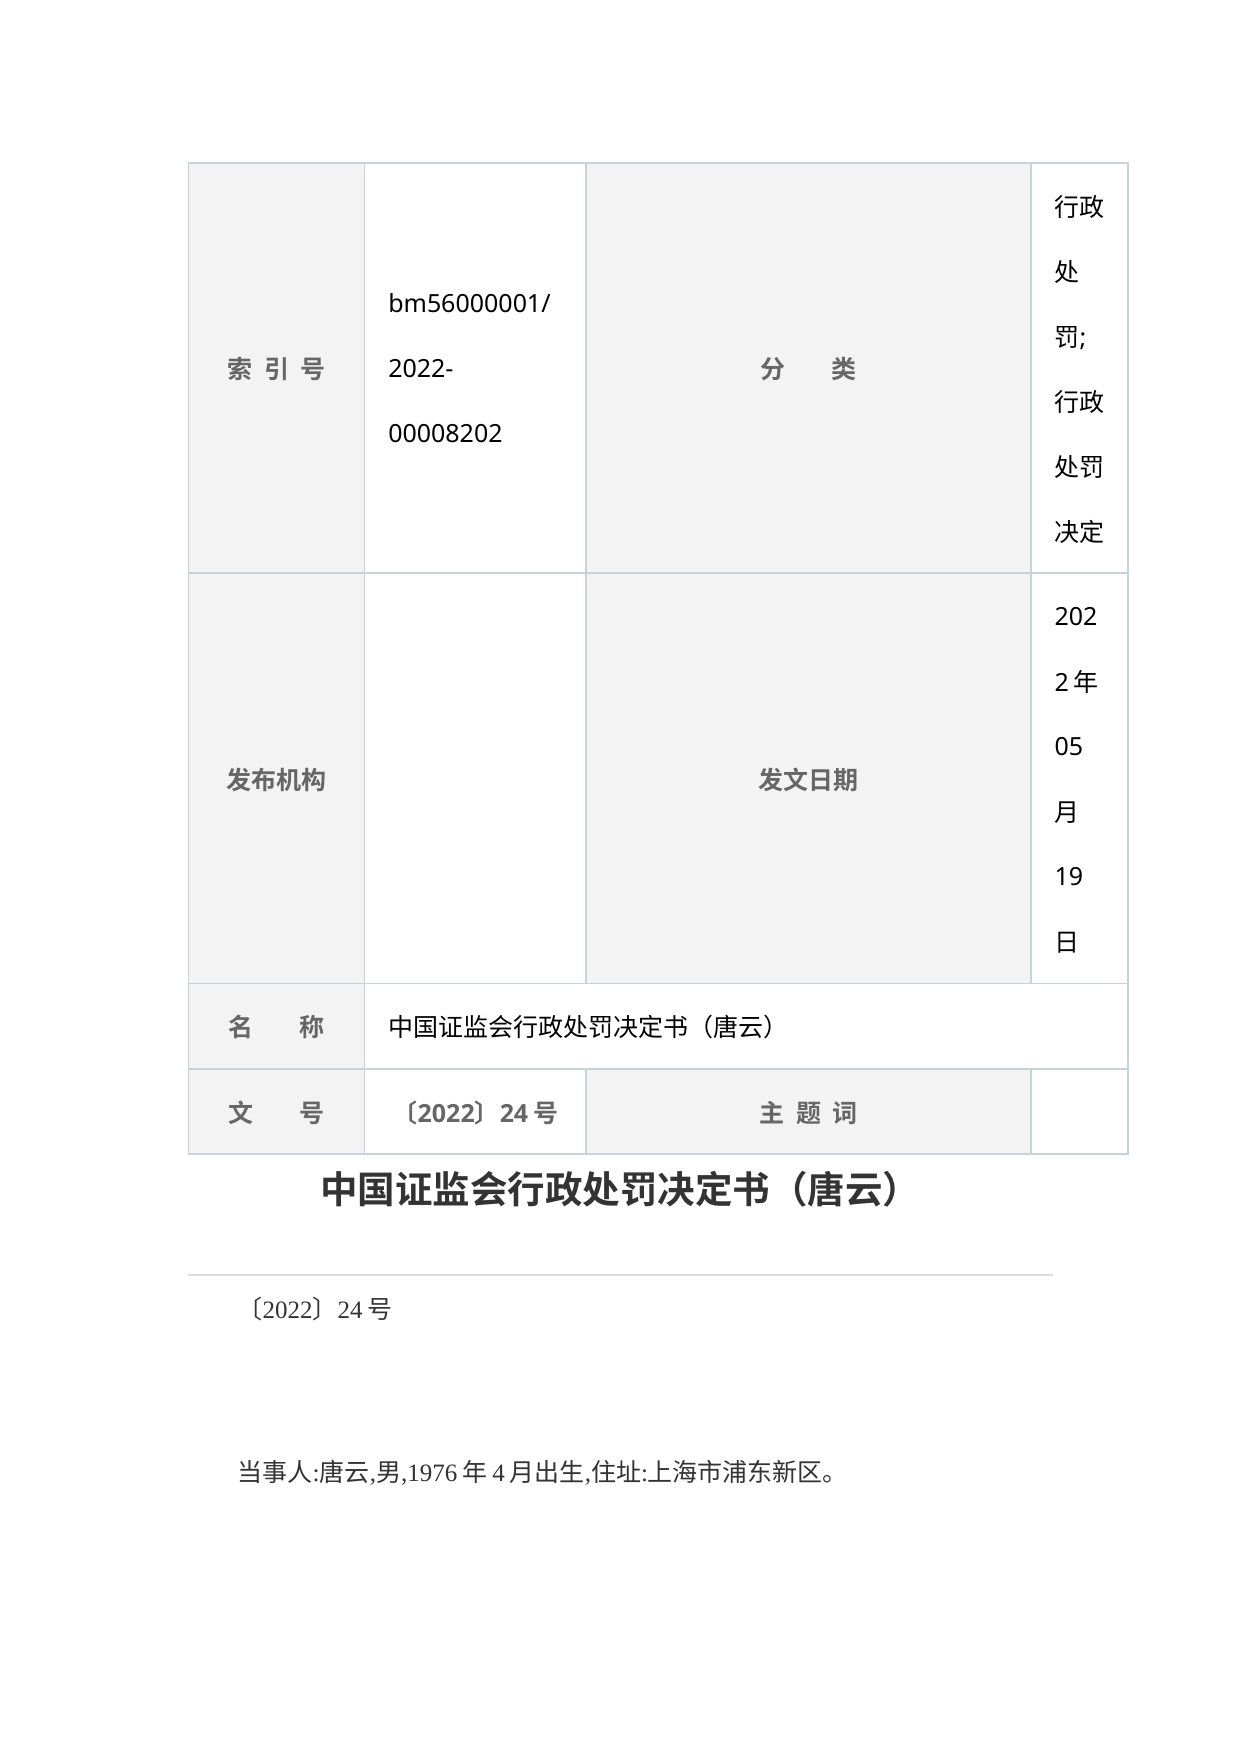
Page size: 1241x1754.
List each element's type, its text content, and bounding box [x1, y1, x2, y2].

table_header 索 引 号 [189, 164, 364, 572]
table_cell 发文日期 [587, 574, 1030, 983]
table_cell 〔2022〕24号 [365, 1070, 585, 1153]
text 当事人:唐云,男,1976年4月出生,住址:上海市浦东新区。 [187, 1438, 1053, 1503]
table_cell 文 号 [189, 1070, 364, 1153]
text 〔2022〕24号 [187, 1276, 1053, 1341]
text 中国证监会行政处罚决定书（唐云） [187, 1155, 1053, 1276]
table_header 行政处罚;行政处罚决定 [1032, 164, 1127, 572]
table_cell 名 称 [189, 984, 364, 1068]
table_header 分 类 [587, 164, 1030, 572]
table_cell [365, 574, 585, 983]
table_cell 2022年05月19日 [1032, 574, 1127, 983]
table_cell 发布机构 [189, 574, 364, 983]
table_header bm56000001/2022-00008202 [365, 164, 585, 572]
table_cell [1032, 1070, 1127, 1153]
table_cell 中国证监会行政处罚决定书（唐云） [365, 984, 1127, 1068]
table_cell 主 题 词 [587, 1070, 1030, 1153]
